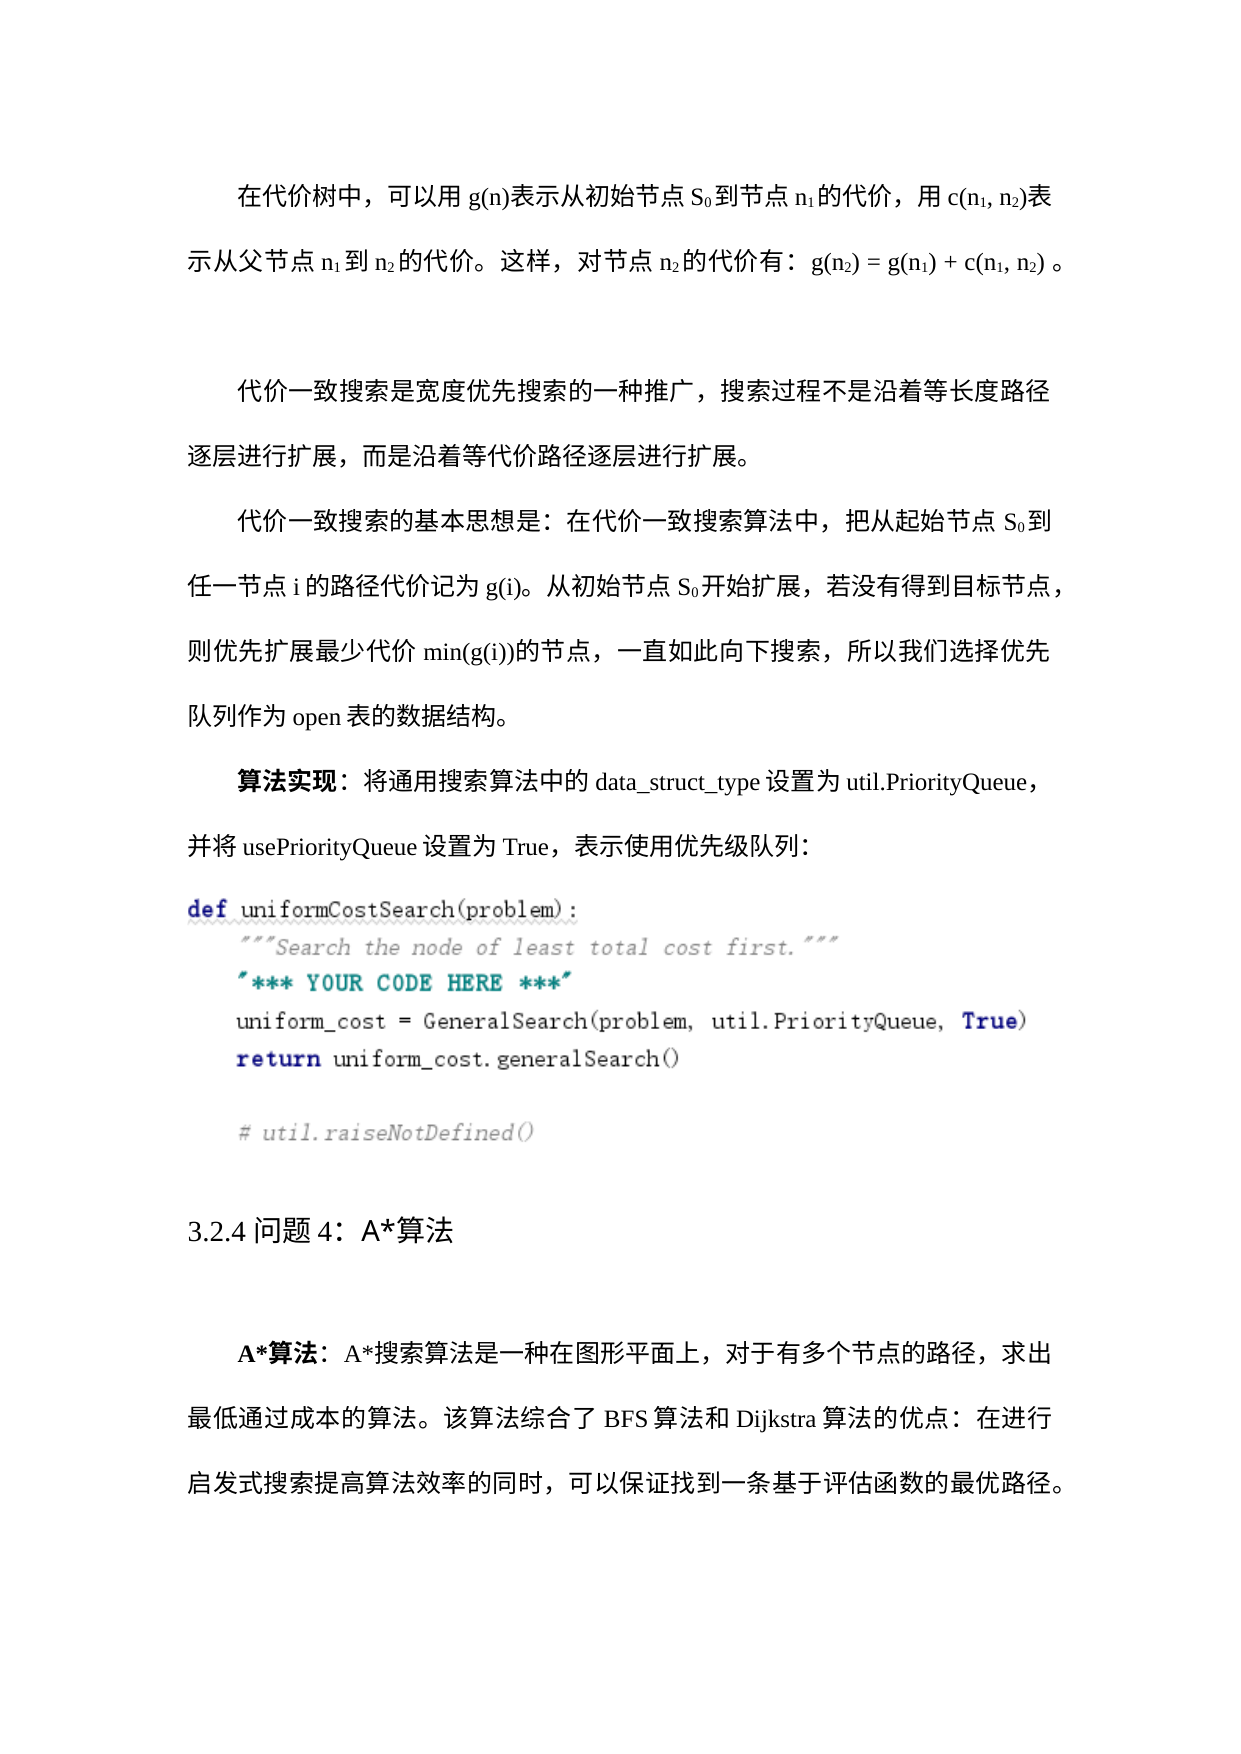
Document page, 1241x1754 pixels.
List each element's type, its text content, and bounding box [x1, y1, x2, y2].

text 代价一致搜索是宽度优先搜索的一种推广，搜索过程不是沿着等长度路径逐层进行扩展，而是沿着等代价路径逐层进行扩展。 [187, 357, 1053, 487]
text 算法实现：将通用搜索算法中的data_struct_type设置为util.PriorityQueue，并将usePriorityQueue设置为True，表示使用优先级队列： [187, 747, 1053, 877]
text A*算法：A*搜索算法是一种在图形平面上，对于有多个节点的路径，求出最低通过成本的算法。该算法综合了BFS算法和Dijkstra算法的优点：在进行启发式搜索提高算法效率的同时，可以保证找到一条基于评估函数的最优路径。 [187, 1319, 1053, 1579]
picture [187, 886, 1066, 1161]
text 在代价树中，可以用g(n)表示从初始节点S0到节点n1的代价，用c(n1, n2)表 示从父节点n1到n2的代价。这样，对节点n2的代价有：g(n2) = g(n1) + c(n1, n2) 。 [187, 162, 1053, 357]
subtitle 3.2.4 问题4：A*算法 [187, 1197, 1053, 1262]
text 代价一致搜索的基本思想是：在代价一致搜索算法中，把从起始节点S0到任一节点i的路径代价记为g(i)。从初始节点S0开始扩展，若没有得到目标节点，则优先扩展最少代价min(g(i))的节点，一直如此向下搜索，所以我们选择优先队列作为open表的数据结构。 [187, 487, 1053, 747]
